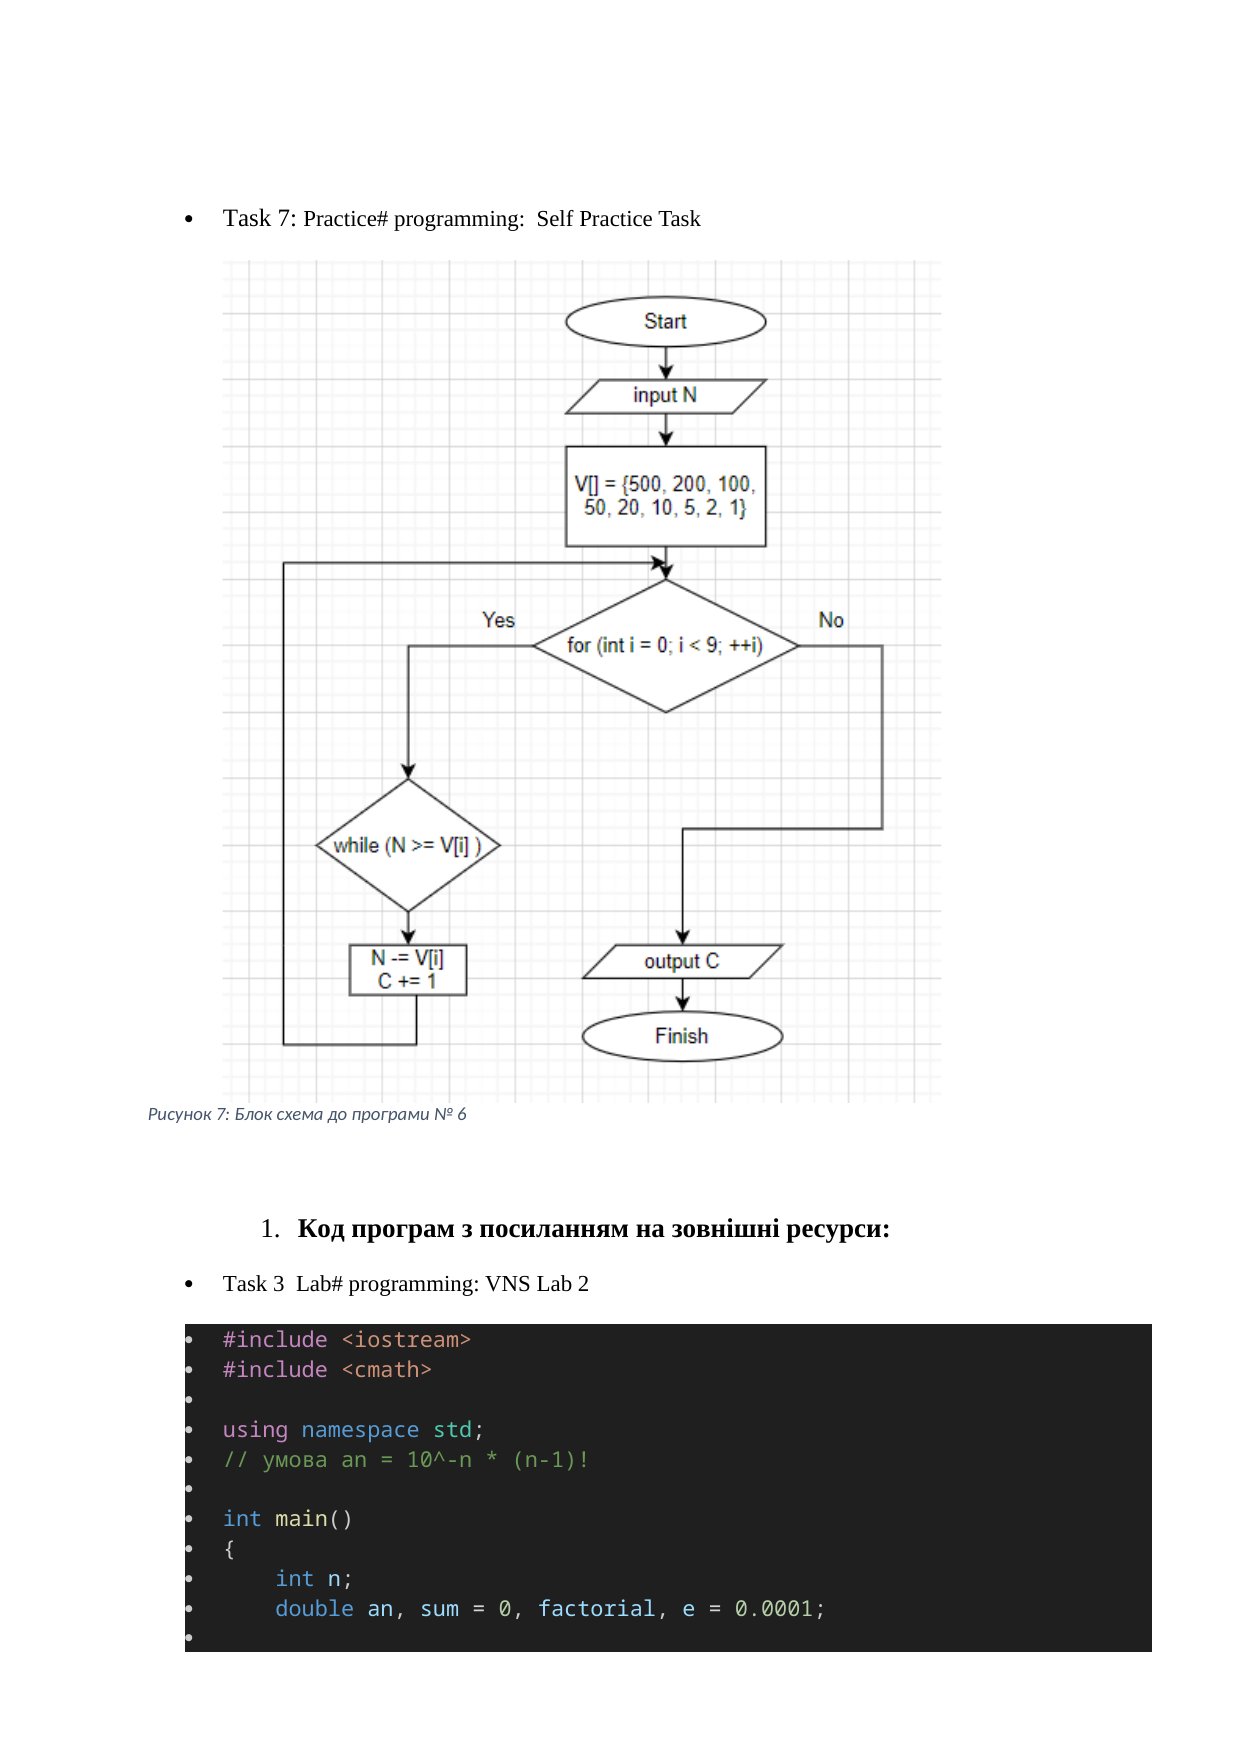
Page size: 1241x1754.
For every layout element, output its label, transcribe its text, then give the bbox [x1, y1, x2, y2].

list int main() [185, 1503, 1152, 1533]
list #include <cmath> [185, 1354, 1152, 1384]
picture [222, 260, 942, 1103]
list Task 7: Practice# programming: Self Practice Task [185, 203, 1152, 232]
list int n; [185, 1563, 1152, 1593]
list Код програм з посиланням на зовнішні ресурси: [260, 1212, 1152, 1243]
list { [185, 1533, 1152, 1563]
list Task 3 Lab# programming: VNS Lab 2 [185, 1270, 1152, 1296]
list using namespace std; [185, 1414, 1152, 1444]
text Рисунок 7: Блок схема до програми № 6 [148, 1103, 1152, 1126]
list double an, sum = 0, factorial, e = 0.0001; [185, 1593, 1152, 1622]
list // умова an = 10^-n * (n-1)! [185, 1444, 1152, 1473]
list #include <iostream> [185, 1324, 1152, 1354]
